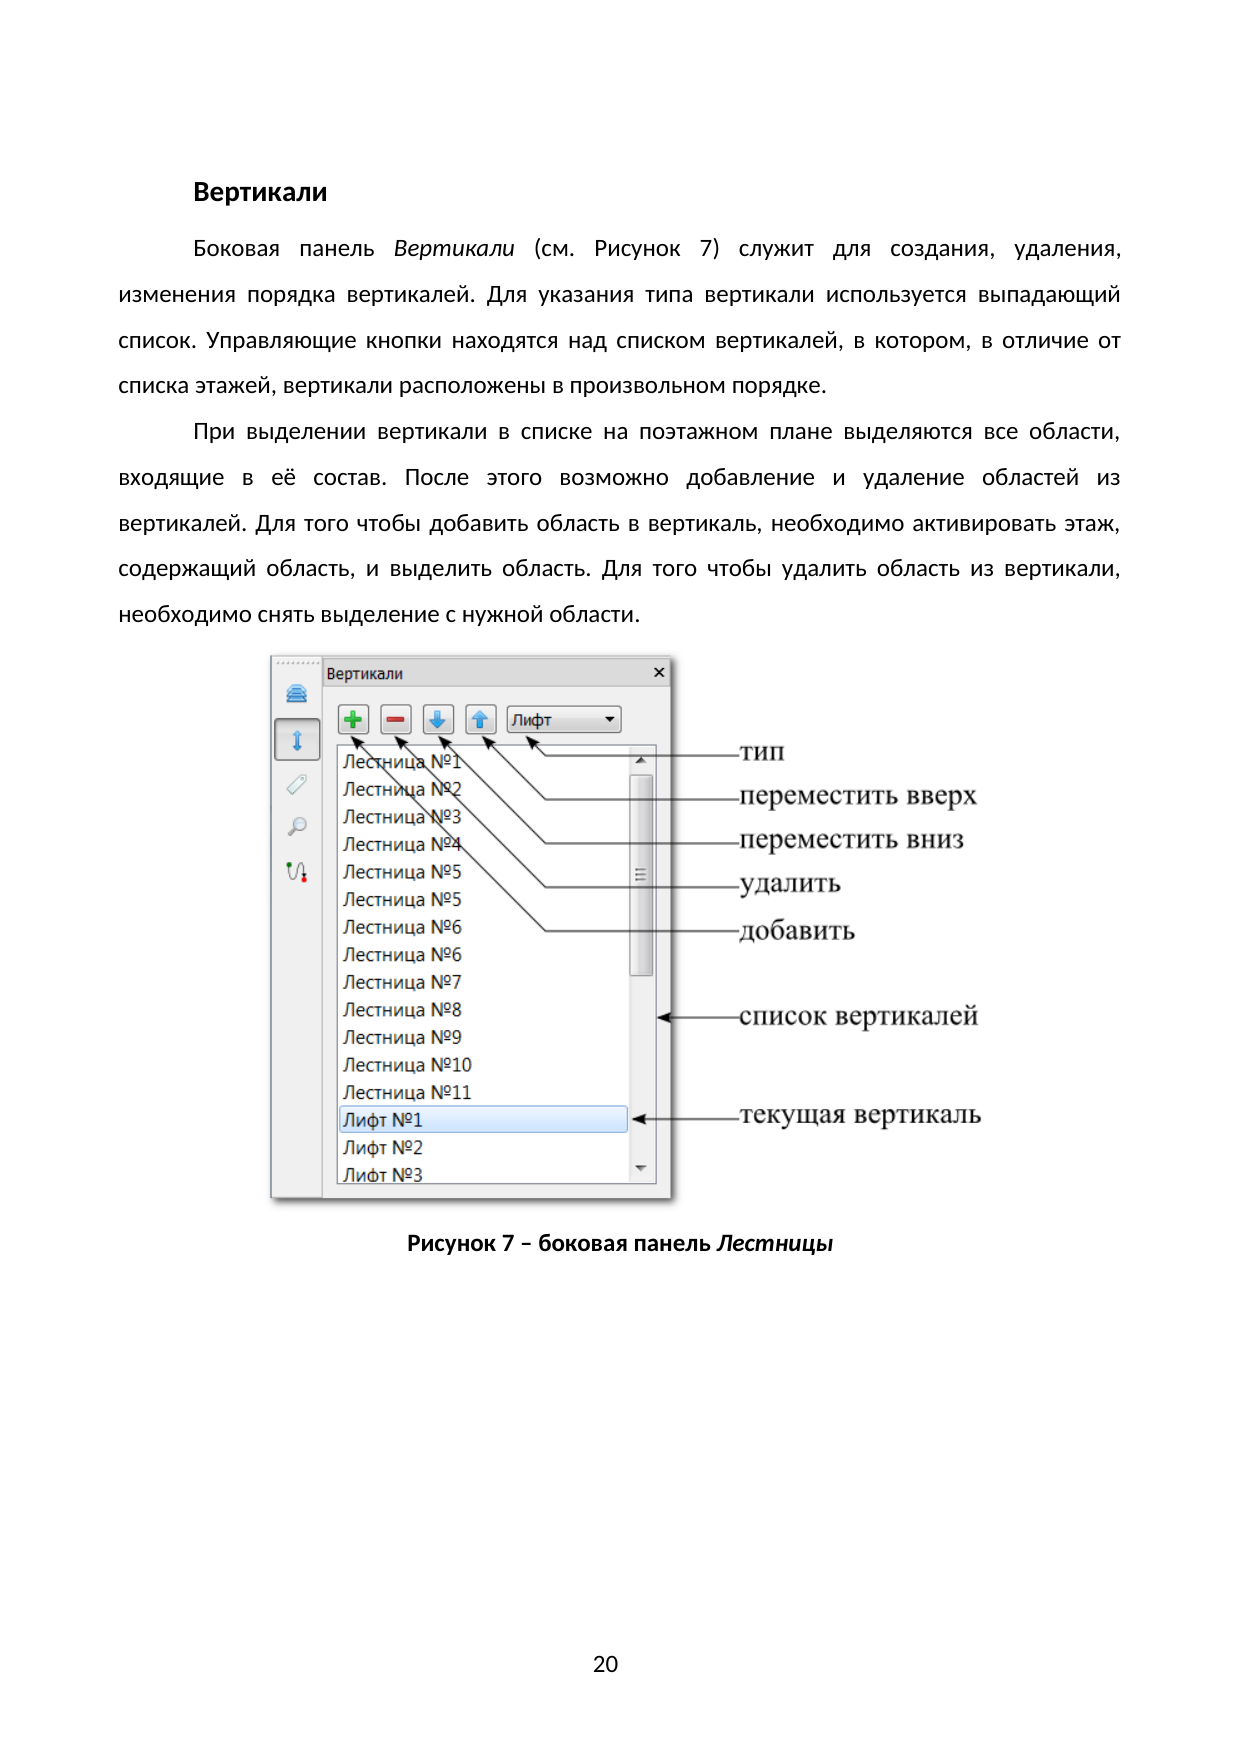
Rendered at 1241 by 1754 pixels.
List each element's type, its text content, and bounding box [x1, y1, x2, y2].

text Рисунок 7 – боковая панель Лестницы [118, 1227, 1122, 1257]
picture [258, 643, 982, 1212]
text Боковая панель Вертикали (см. Рисунок 7) служит для создания, удаления, изменения порядка вертикалей. Для указания типа вертикали используется выпадающий список. Управляющие кнопки находятся над списком вертикалей, в котором, в отличие от списка этажей, вертикали расположены в произвольном порядке. [118, 232, 1122, 400]
text При выделении вертикали в списке на поэтажном плане выделяются все области, входящие в её состав. После этого возможно добавление и удаление областей из вертикалей. Для того чтобы добавить область в вертикаль, необходимо активировать этаж, содержащий область, и выделить область. Для того чтобы удалить область из вертикали, необходимо снять выделение с нужной области. [118, 415, 1122, 629]
subtitle Вертикали [118, 173, 1122, 208]
